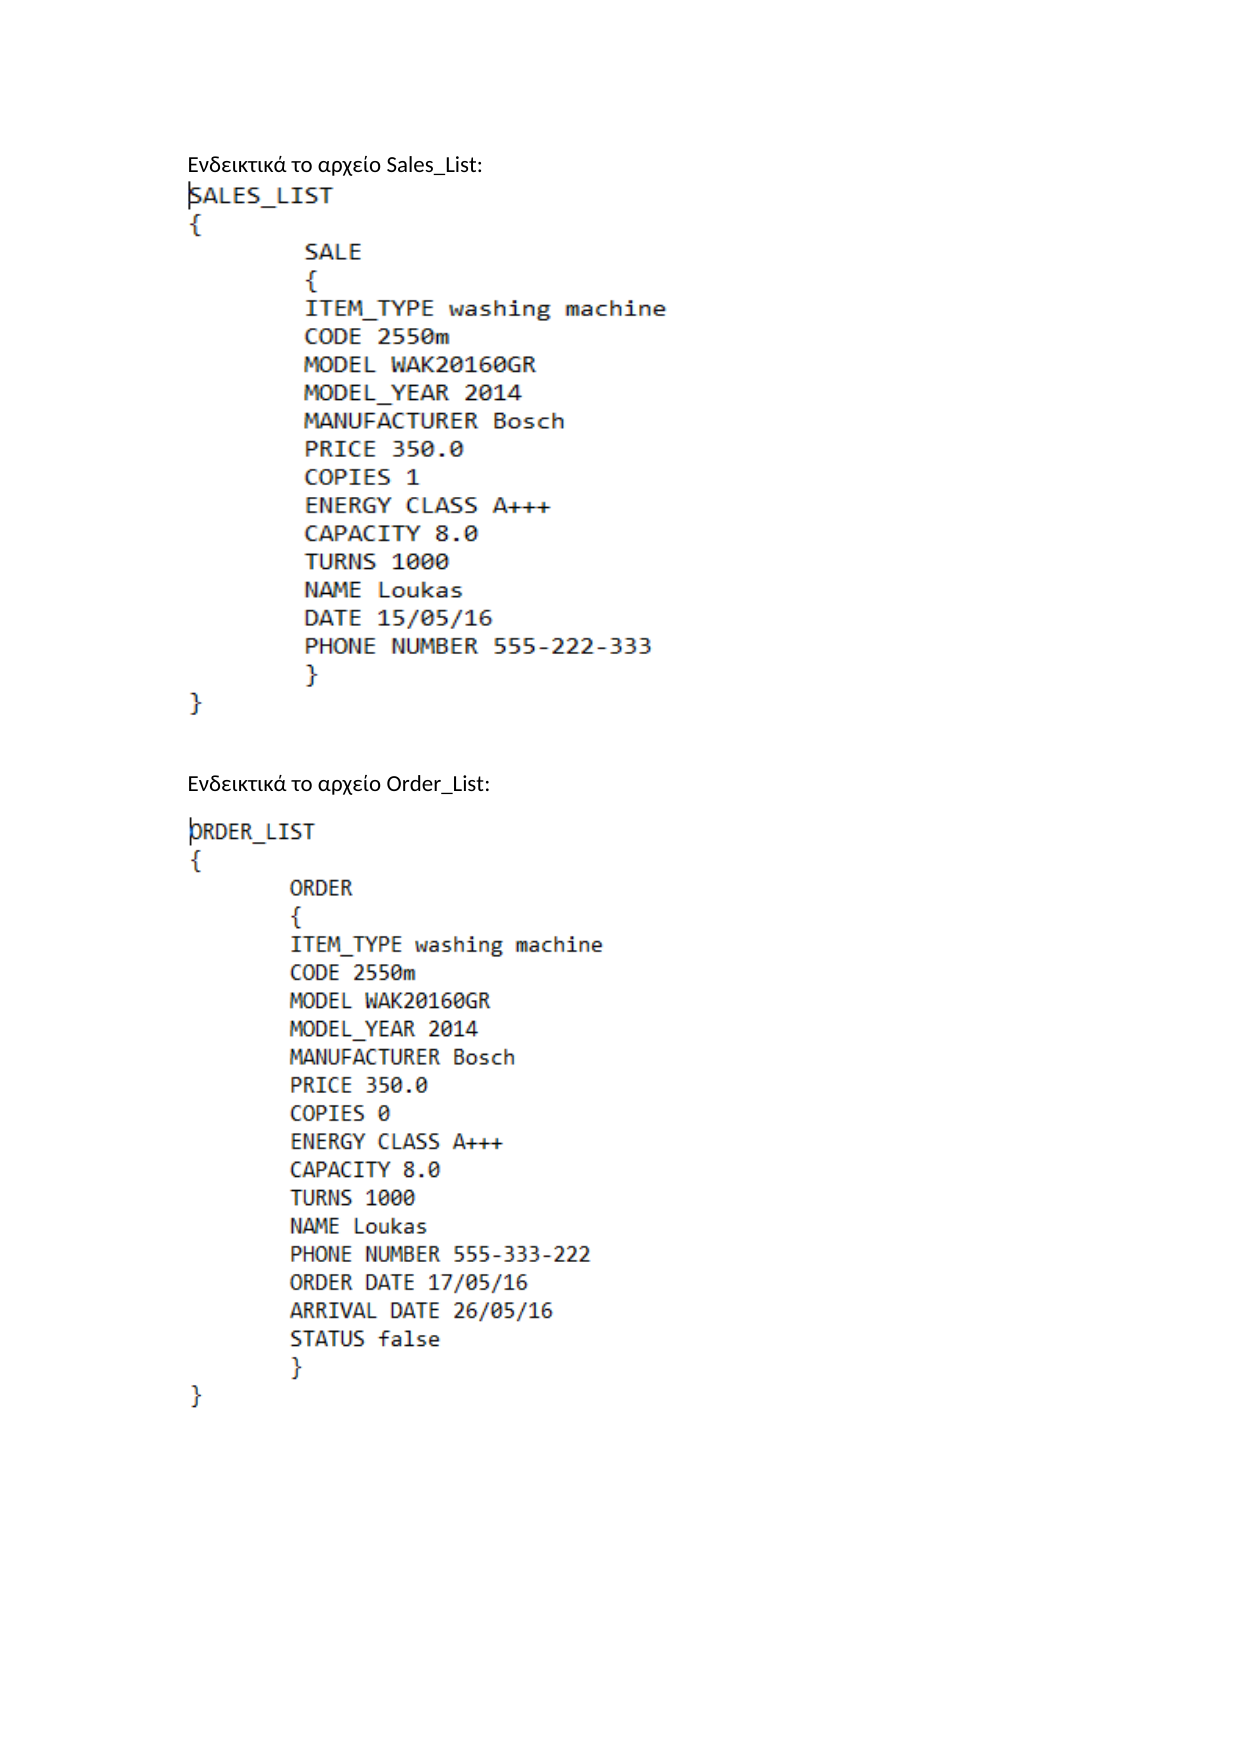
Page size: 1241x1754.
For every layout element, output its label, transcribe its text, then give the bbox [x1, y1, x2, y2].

picture [187, 180, 754, 751]
text Ενδεικτικά το αρχείο Order_List: [187, 769, 1053, 797]
picture [187, 816, 713, 1431]
